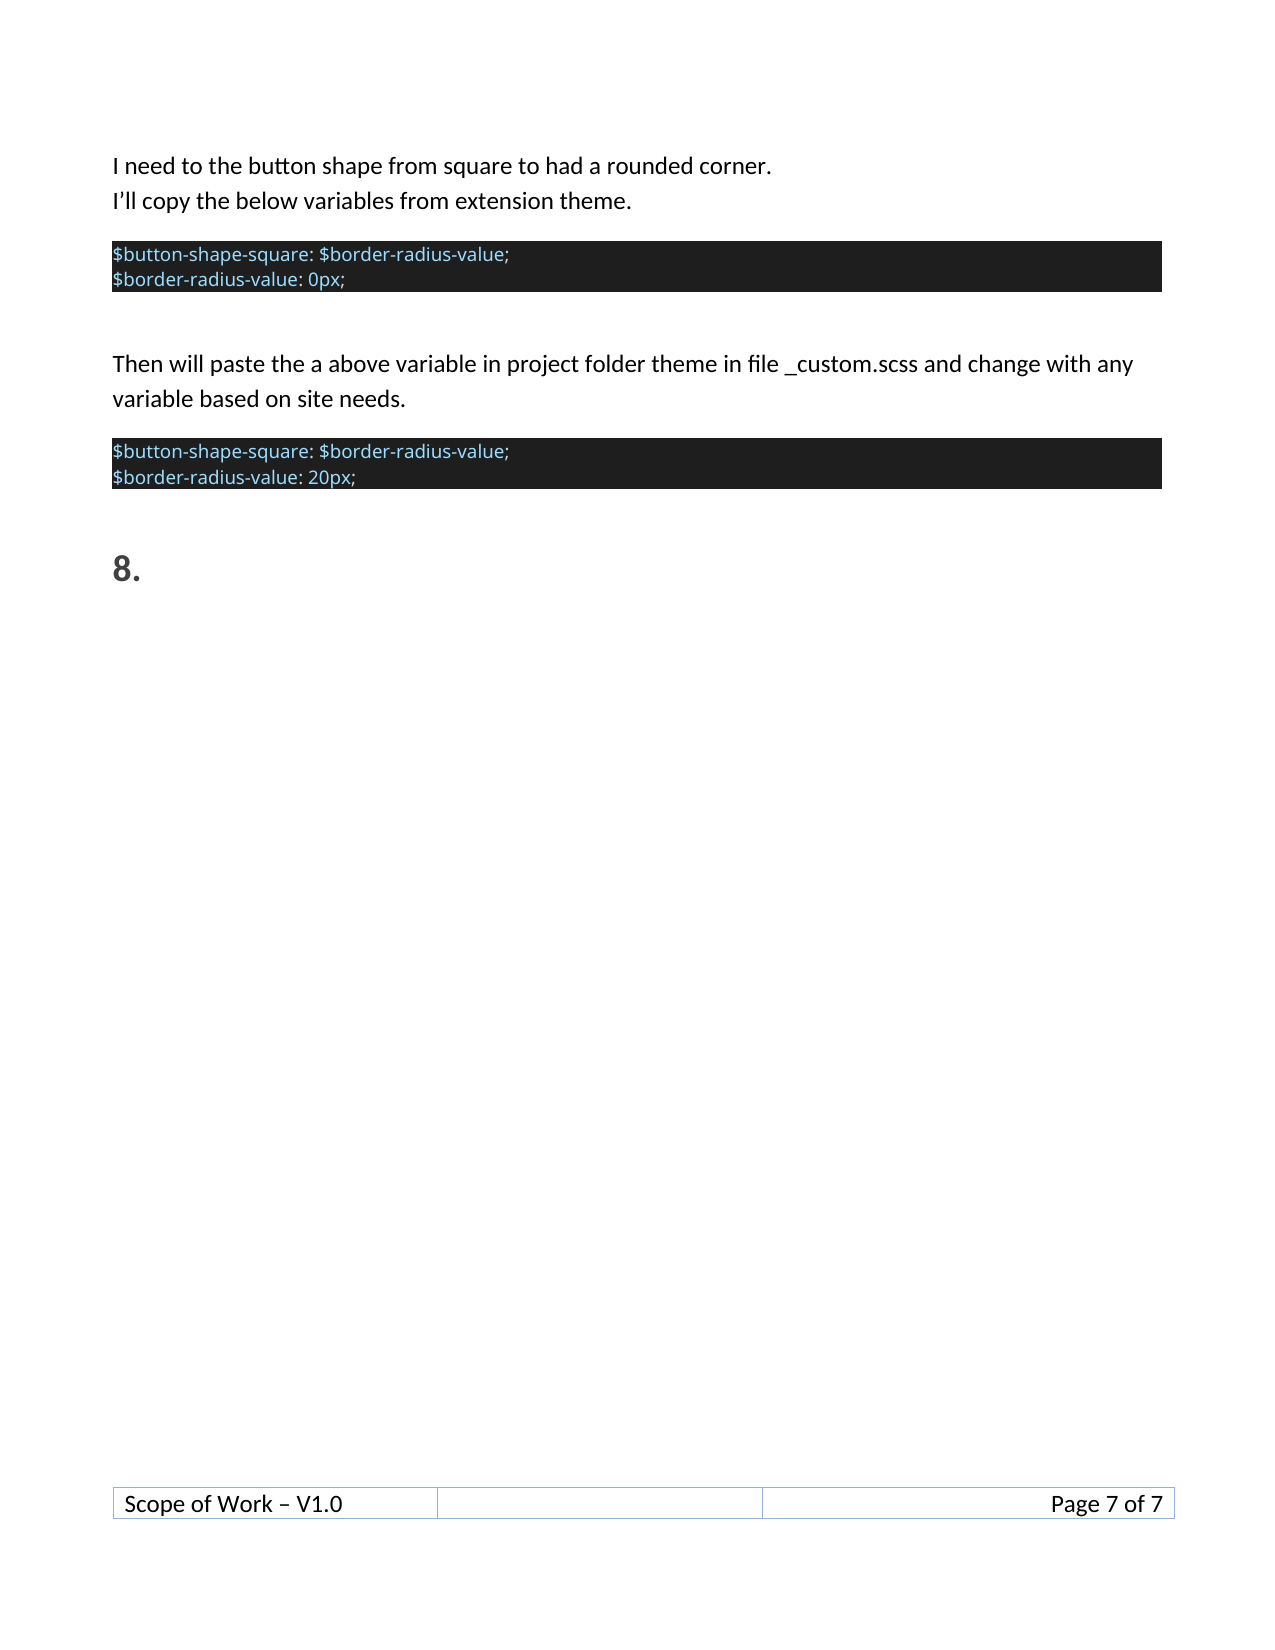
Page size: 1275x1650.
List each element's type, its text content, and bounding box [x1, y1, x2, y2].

text $button-shape-square: $border-radius-value; [112, 438, 1162, 464]
text I need to the button shape from square to had a rounded corner. I’ll copy the below variables from extension theme. [112, 150, 1162, 216]
text $border-radius-value: 0px; [112, 266, 1162, 292]
text Then will paste the a above variable in project folder theme in file _custom.scss and change with any variable based on site needs. [112, 348, 1162, 413]
text $border-radius-value: 20px; [112, 464, 1162, 489]
text $button-shape-square: $border-radius-value; [112, 241, 1162, 266]
